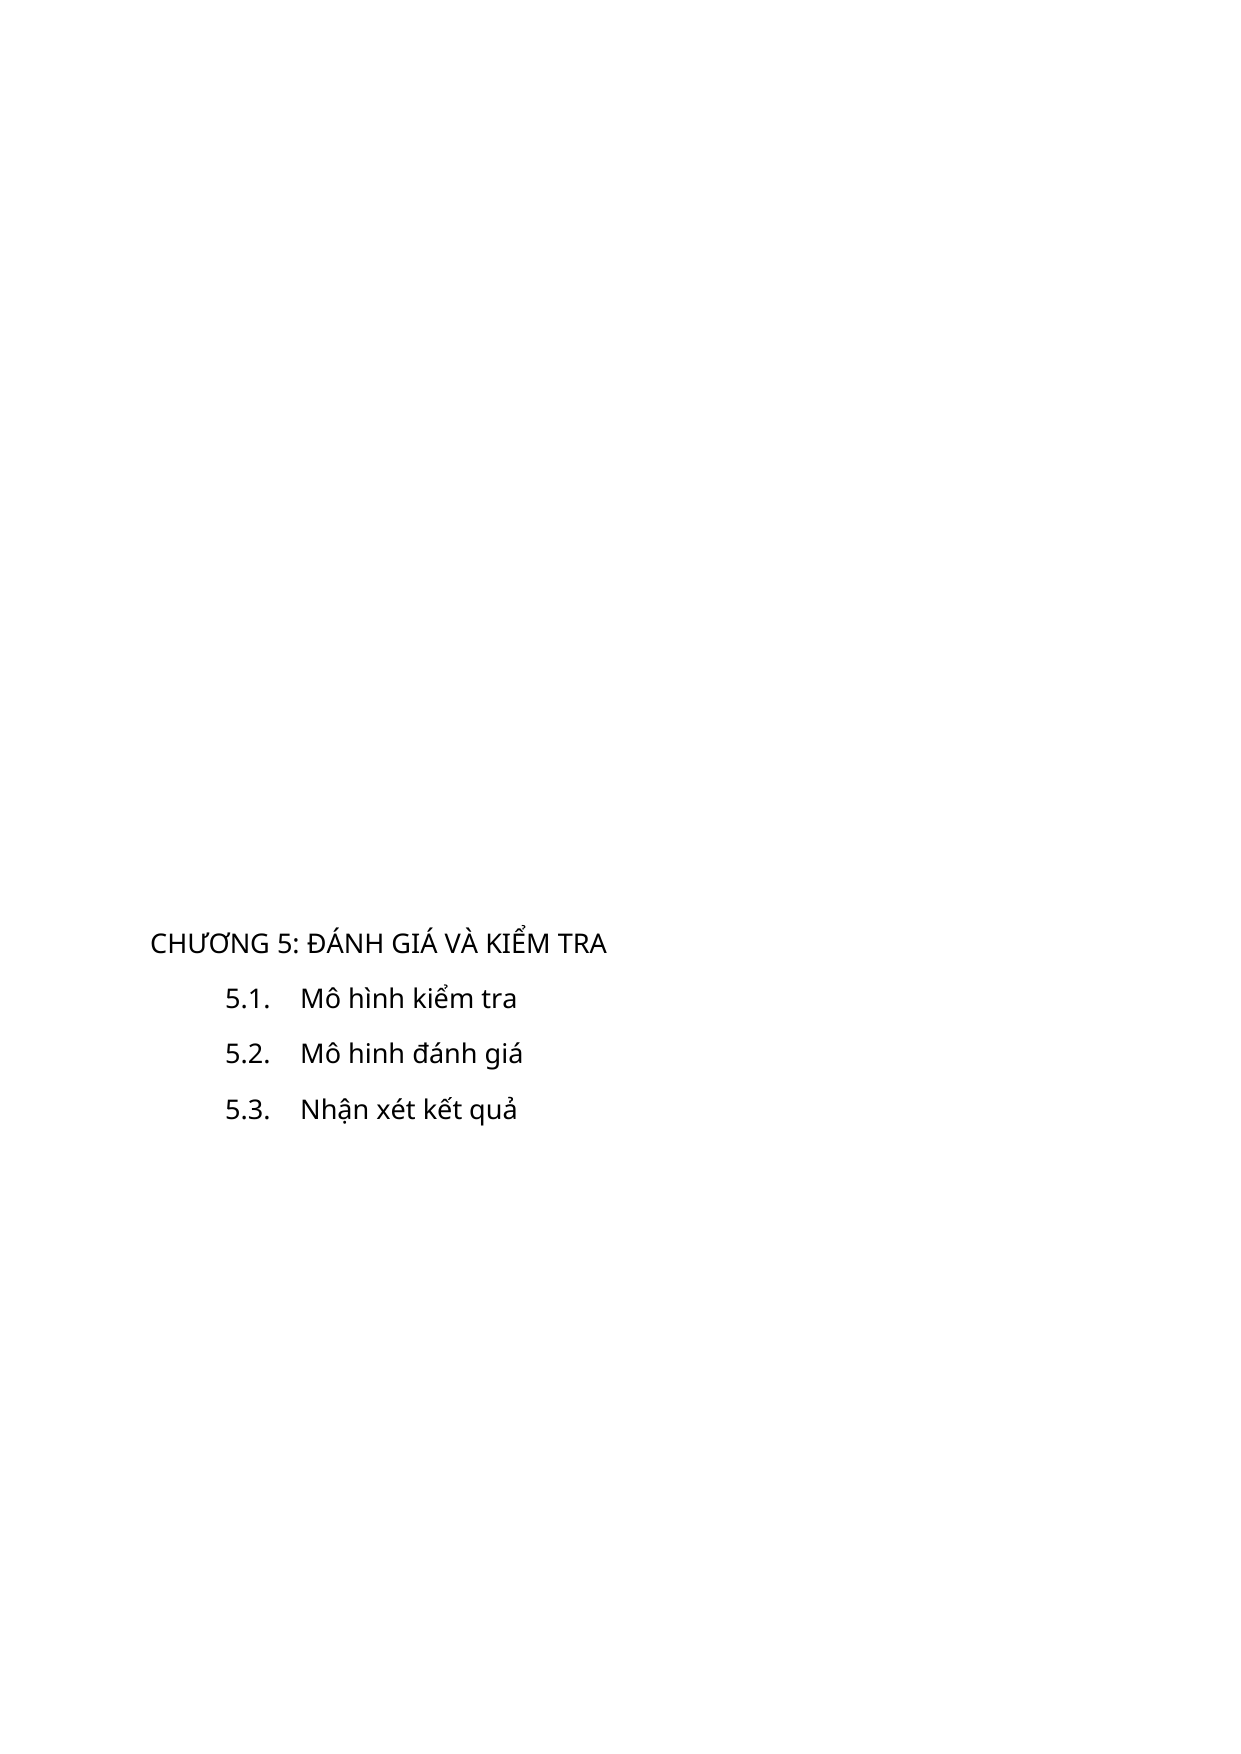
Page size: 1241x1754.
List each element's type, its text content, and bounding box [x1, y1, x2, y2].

list Mô hình kiểm tra [225, 980, 1090, 1017]
text CHƯƠNG 5: ĐÁNH GIÁ VÀ KIỂM TRA [150, 924, 1090, 961]
list Mô hinh đánh giá [225, 1035, 1090, 1072]
list Nhận xét kết quả [225, 1090, 1090, 1127]
